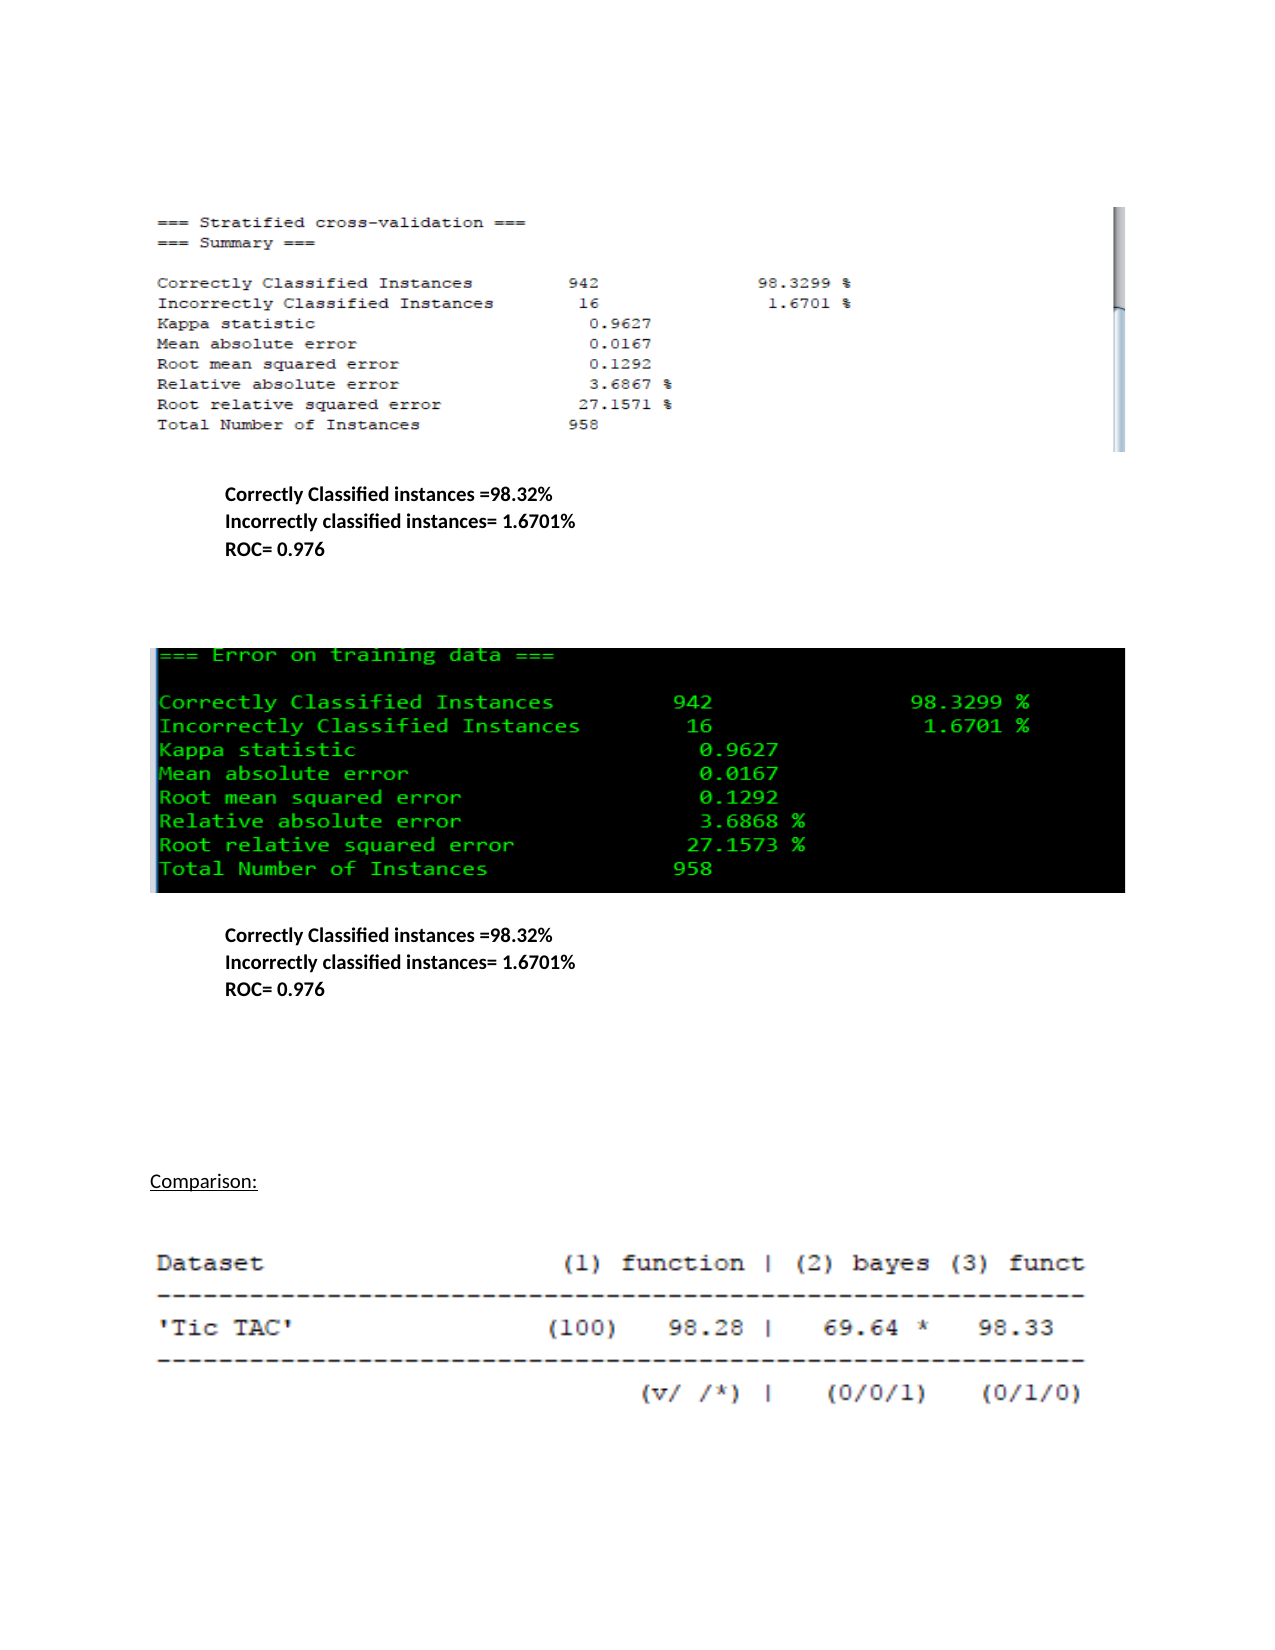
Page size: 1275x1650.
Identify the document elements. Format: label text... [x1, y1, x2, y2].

list ROC= 0.976 [225, 977, 1125, 1002]
picture [150, 648, 1125, 893]
list Correctly Classified instances =98.32% [225, 922, 1125, 947]
picture [150, 207, 1125, 452]
text Comparison: [150, 1168, 1125, 1194]
list Incorrectly classified instances= 1.6701% [225, 949, 1125, 975]
list ROC= 0.976 [225, 536, 1125, 561]
picture [150, 1223, 1125, 1429]
list Incorrectly classified instances= 1.6701% [225, 508, 1125, 534]
list Correctly Classified instances =98.32% [225, 481, 1125, 507]
